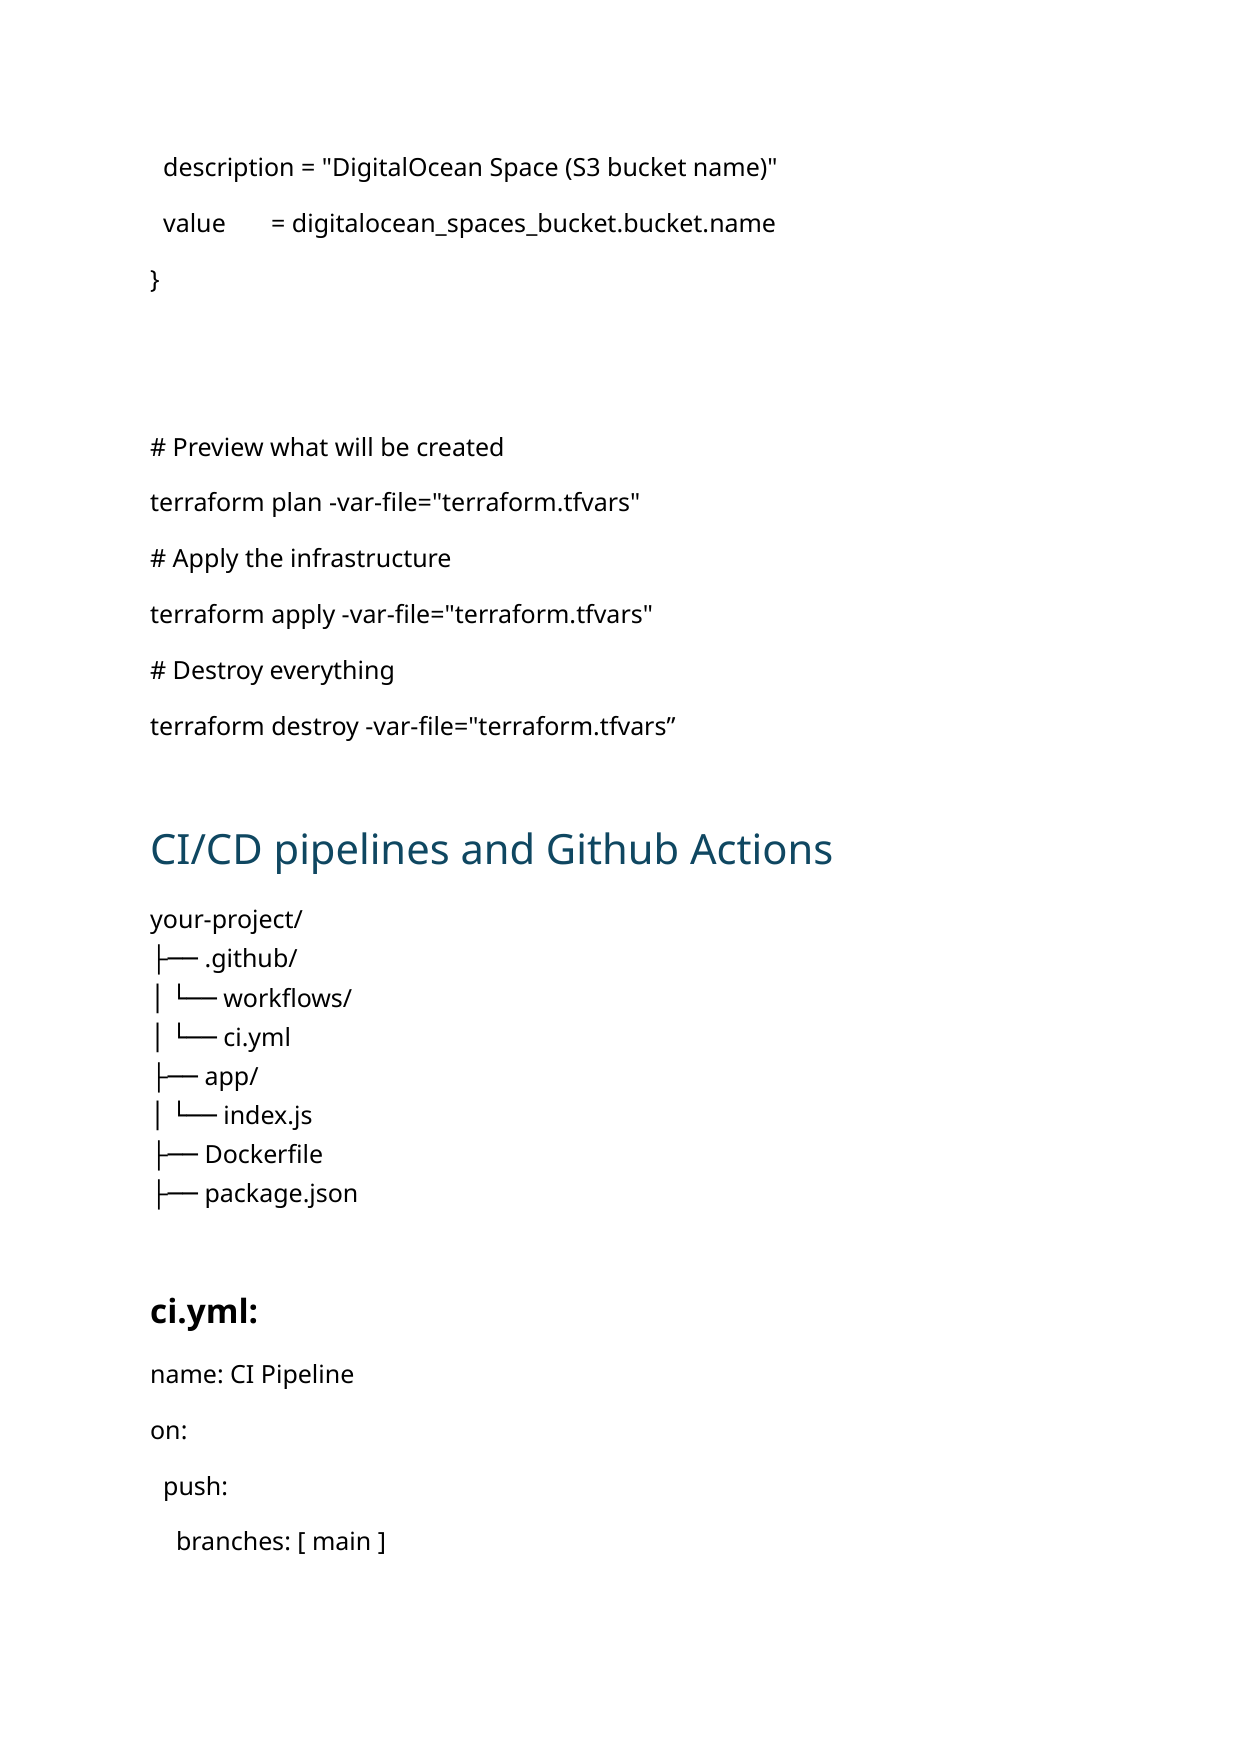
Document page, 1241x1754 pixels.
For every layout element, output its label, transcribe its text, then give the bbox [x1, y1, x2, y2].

text terraform destroy -var-file="terraform.tfvars” [150, 708, 1090, 742]
text description = "DigitalOcean Space (S3 bucket name)" [150, 150, 1090, 184]
text CI/CD pipelines and Github Actions [150, 820, 1090, 877]
text name: CI Pipeline [150, 1357, 1090, 1391]
text push: [150, 1468, 1090, 1502]
text on: [150, 1412, 1090, 1446]
text ci.yml: [150, 1288, 1090, 1333]
text } [150, 262, 1090, 296]
text # Apply the infrastructure [150, 541, 1090, 575]
text value = digitalocean_spaces_bucket.bucket.name [150, 206, 1090, 240]
text # Preview what will be created [150, 429, 1090, 463]
text terraform plan -var-file="terraform.tfvars" [150, 485, 1090, 519]
text terraform apply -var-file="terraform.tfvars" [150, 597, 1090, 631]
text branches: [ main ] [150, 1524, 1090, 1558]
text your-project/ ├── .github/ │ └── workflows/ │ └── ci.yml ├── app/ │ └── index.js ├── Dockerfile ├── package.json [150, 902, 1090, 1210]
text # Destroy everything [150, 652, 1090, 687]
